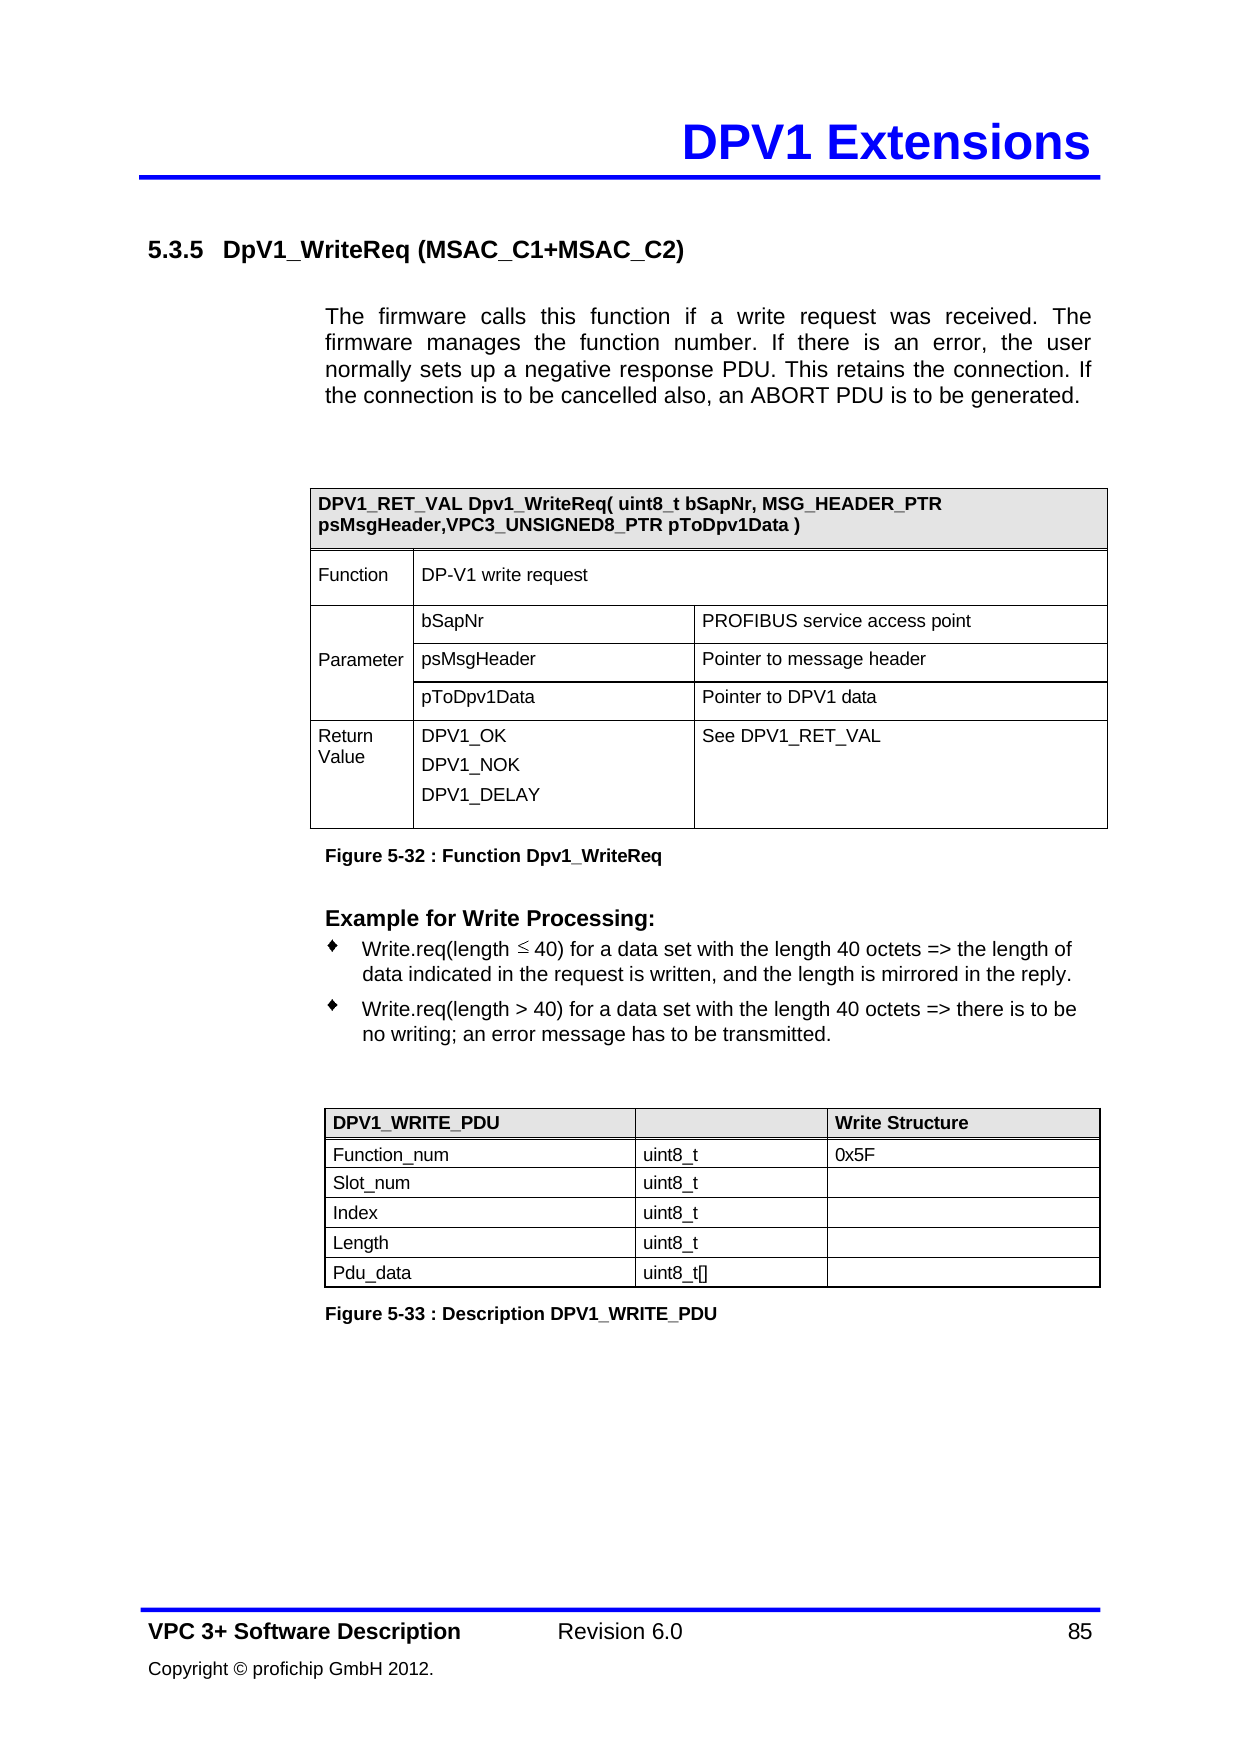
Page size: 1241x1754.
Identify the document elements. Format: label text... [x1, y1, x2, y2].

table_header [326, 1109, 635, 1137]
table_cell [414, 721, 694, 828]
subtitle DpV1_WriteReq (MSAC_C1+MSAC_C2) [148, 235, 1194, 264]
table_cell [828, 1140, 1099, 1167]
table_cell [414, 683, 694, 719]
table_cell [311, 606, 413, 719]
picture [325, 990, 357, 1016]
subtitle Example for Write Processing: [325, 905, 1194, 932]
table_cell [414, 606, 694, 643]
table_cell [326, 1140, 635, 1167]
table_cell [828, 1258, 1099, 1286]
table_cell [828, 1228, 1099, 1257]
picture [325, 931, 357, 957]
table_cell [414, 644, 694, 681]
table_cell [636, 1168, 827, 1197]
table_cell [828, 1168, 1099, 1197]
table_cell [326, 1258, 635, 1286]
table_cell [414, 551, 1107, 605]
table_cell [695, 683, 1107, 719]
text Figure 5-32 : Function Dpv1_WriteReq [325, 845, 1194, 866]
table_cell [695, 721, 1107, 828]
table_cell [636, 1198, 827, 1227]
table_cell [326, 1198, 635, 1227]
text Write.req(length 40) for a data set with the length 40 octets => the length of data indicated in the request is written, and the length is mirrored in the reply. [325, 933, 1080, 986]
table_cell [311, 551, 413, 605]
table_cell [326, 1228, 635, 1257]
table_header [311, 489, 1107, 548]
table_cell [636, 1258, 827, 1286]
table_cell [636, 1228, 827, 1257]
text The firmware calls this function if a write request was received. The firmware manages the function number. If there is an error, the user normally sets up a negative response PDU. This retains the connection. If the connection is to be cancelled also, an ABORT PDU is to be generated. [325, 303, 1093, 408]
text Figure 5-33 : Description DPV1_WRITE_PDU [325, 1303, 1194, 1325]
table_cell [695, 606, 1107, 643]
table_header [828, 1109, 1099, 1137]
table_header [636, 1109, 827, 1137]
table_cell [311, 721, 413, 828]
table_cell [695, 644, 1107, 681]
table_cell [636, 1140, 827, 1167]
text Write.req(length > 40) for a data set with the length 40 octets => there is to be no writing; an error message has to be transmitted. [325, 993, 1091, 1046]
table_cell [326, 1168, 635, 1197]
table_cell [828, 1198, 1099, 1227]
